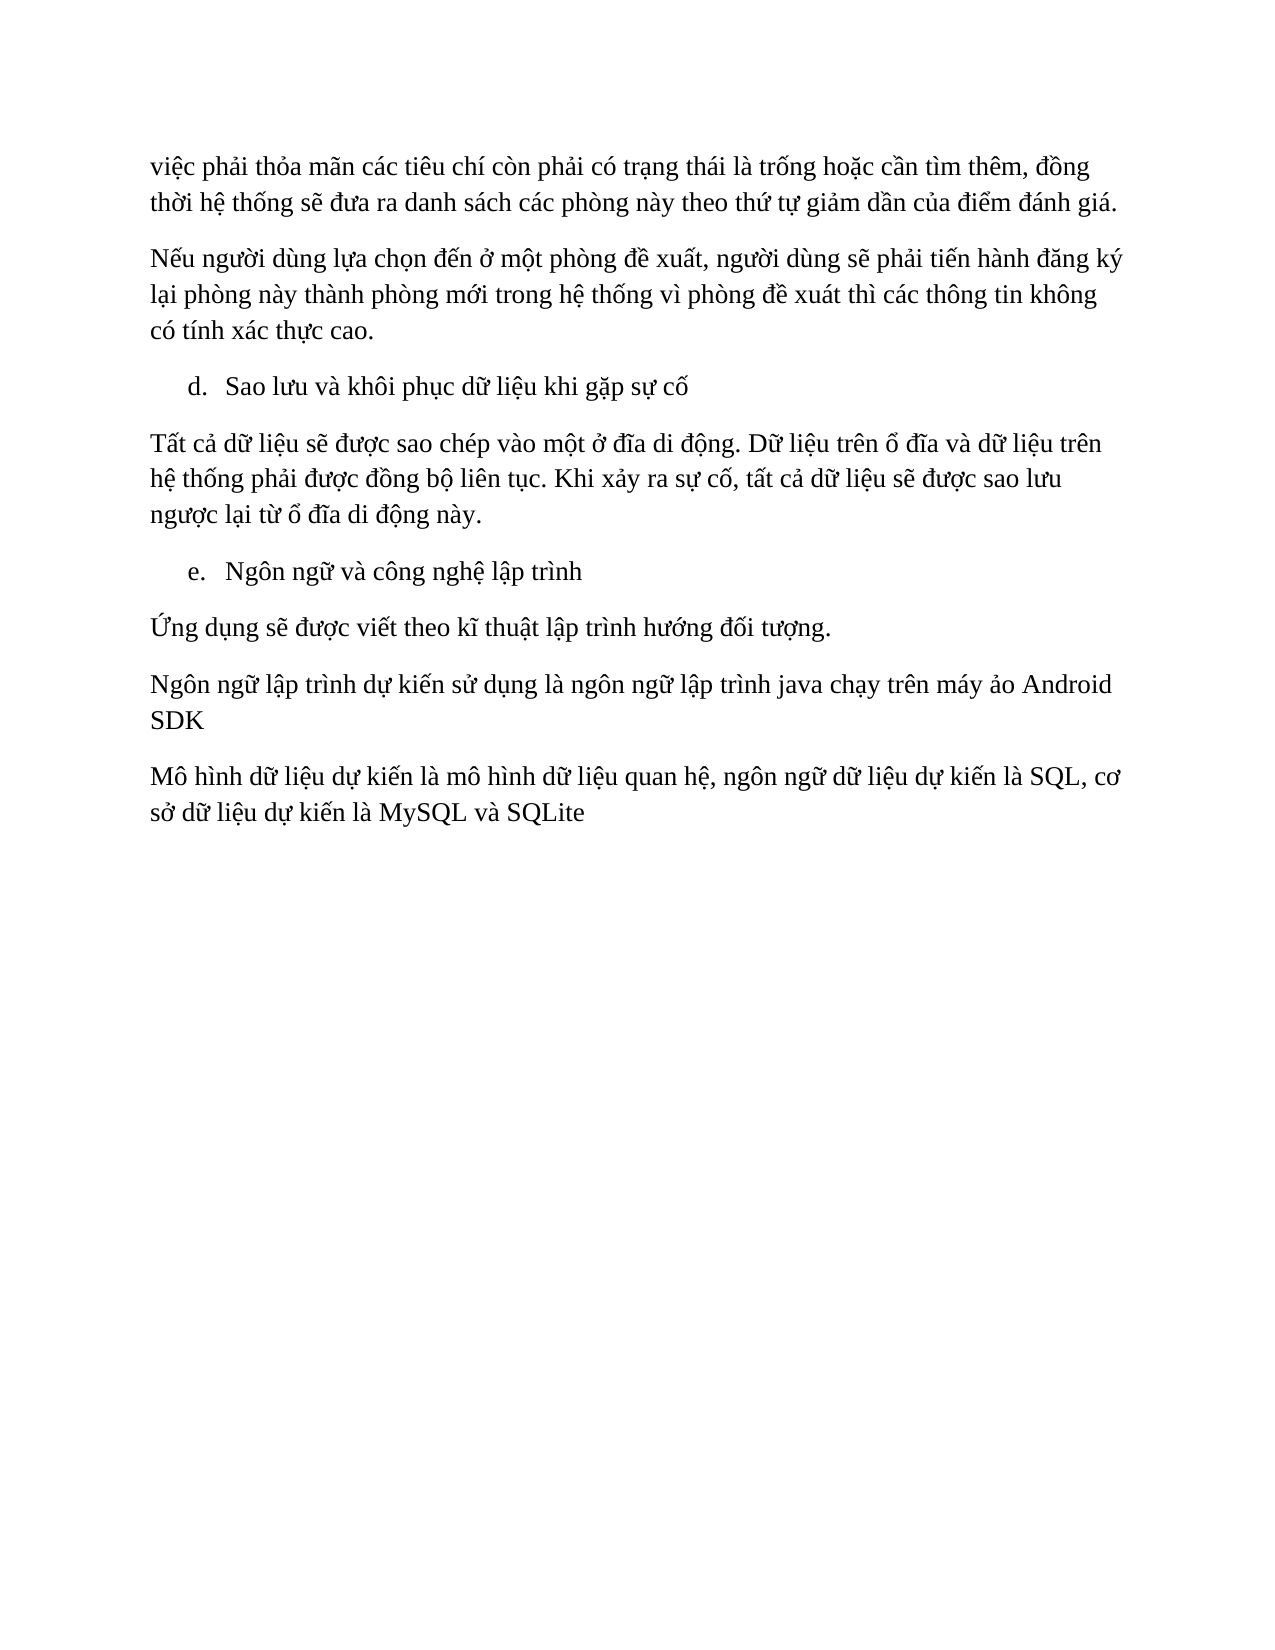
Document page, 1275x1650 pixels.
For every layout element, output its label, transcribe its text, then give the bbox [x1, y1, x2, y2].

text Nếu người dùng lựa chọn đến ở một phòng đề xuất, người dùng sẽ phải tiến hành đăng ký lại phòng này thành phòng mới trong hệ thống vì phòng đề xuát thì các thông tin không có tính xác thực cao. [150, 242, 1125, 345]
list Ngôn ngữ và công nghệ lập trình [187, 555, 1125, 586]
text Tất cả dữ liệu sẽ được sao chép vào một ở đĩa di động. Dữ liệu trên ổ đĩa và dữ liệu trên hệ thống phải được đồng bộ liên tục. Khi xảy ra sự cố, tất cả dữ liệu sẽ được sao lưu ngược lại từ ổ đĩa di động này. [150, 427, 1125, 529]
list Sao lưu và khôi phục dữ liệu khi gặp sự cố [187, 370, 1125, 401]
text Mô hình dữ liệu dự kiến là mô hình dữ liệu quan hệ, ngôn ngữ dữ liệu dự kiến là SQL, cơ sở dữ liệu dự kiến là MySQL và SQLite [150, 760, 1125, 827]
text Ứng dụng sẽ được viết theo kĩ thuật lập trình hướng đối tượng. [150, 611, 1125, 643]
text Ngôn ngữ lập trình dự kiến sử dụng là ngôn ngữ lập trình java chạy trên máy ảo Android SDK [150, 668, 1125, 735]
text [150, 150, 1125, 217]
